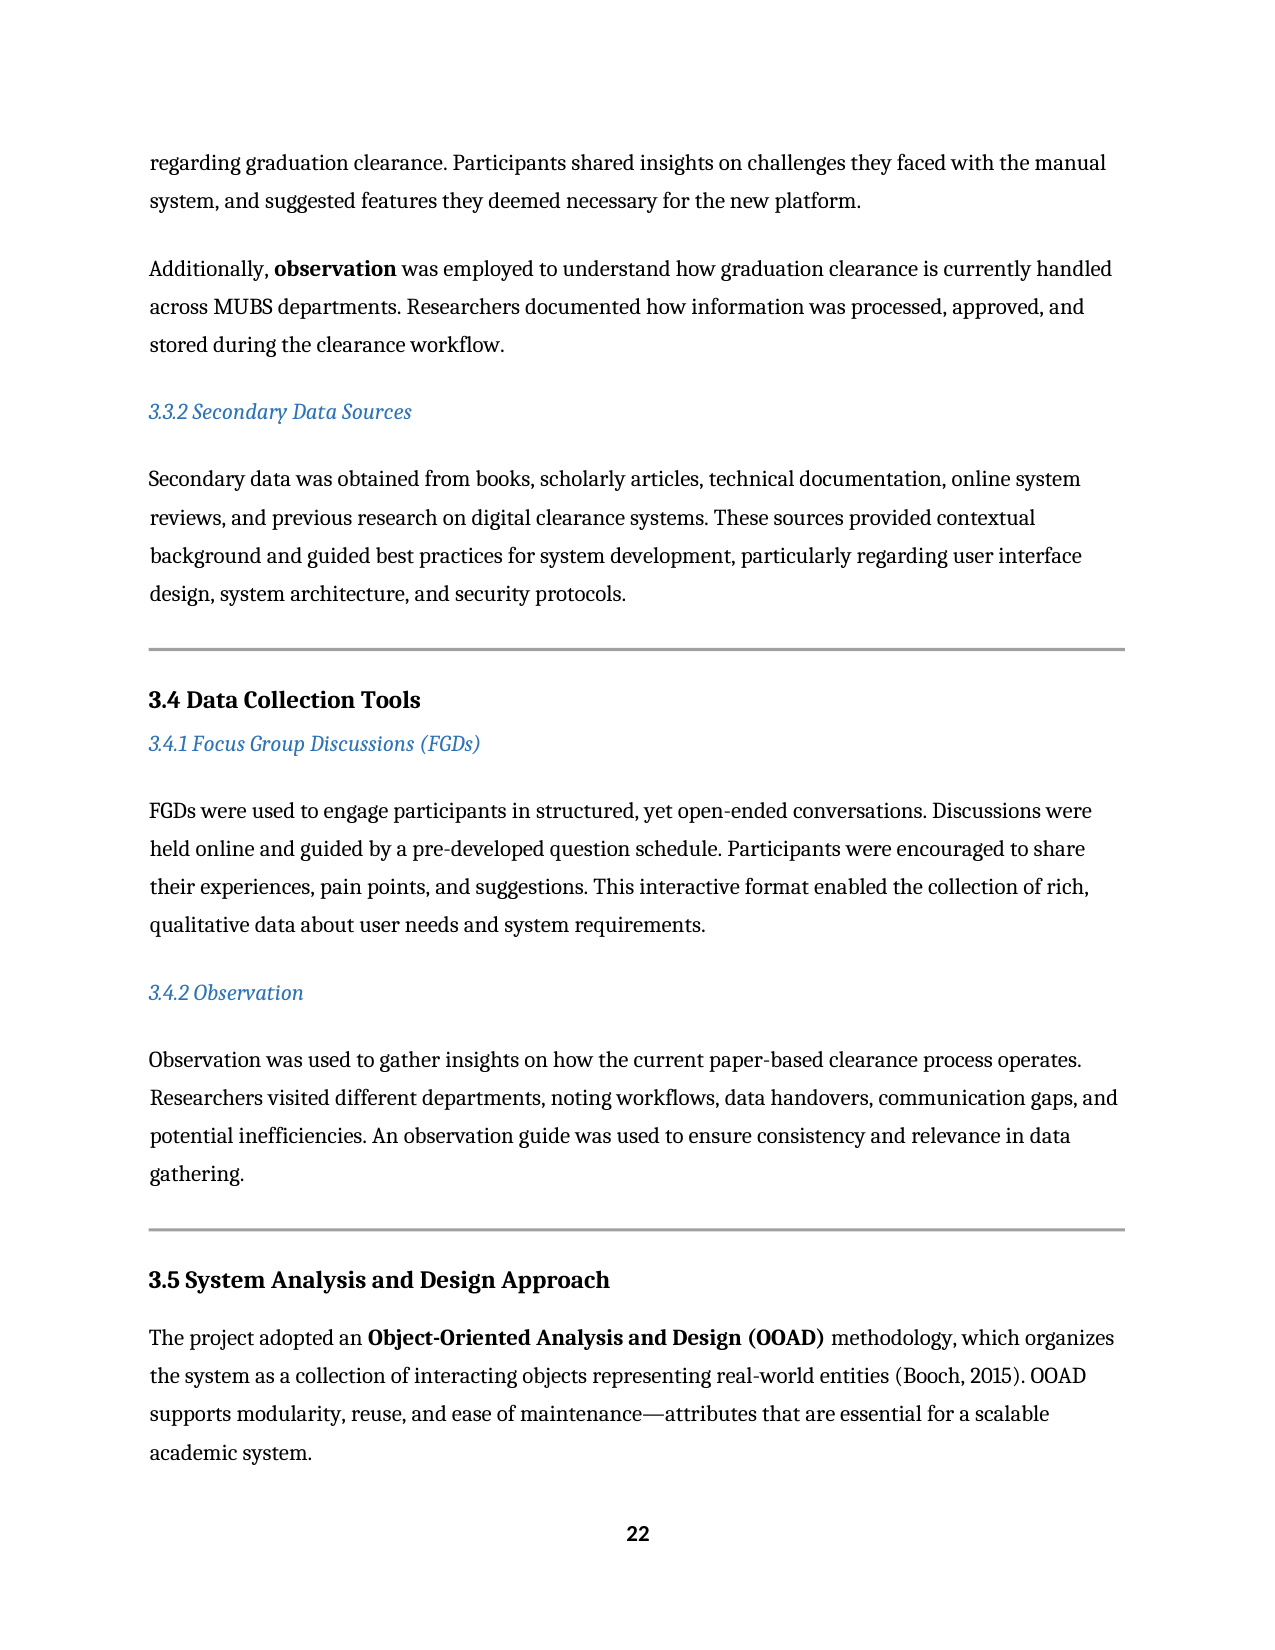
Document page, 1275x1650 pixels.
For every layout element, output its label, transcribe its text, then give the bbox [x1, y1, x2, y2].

text FGDs were used to engage participants in structured, yet open-ended conversations. Discussions were held online and guided by a pre-developed question schedule. Participants were encouraged to share their experiences, pain points, and suggestions. This interactive format enabled the collection of rich, qualitative data about user needs and system requirements. [148, 798, 1126, 938]
text The project adopted an Object-Oriented Analysis and Design (OOAD) methodology, which organizes the system as a collection of interacting objects representing real-world entities (Booch, 2015). OOAD supports modularity, reuse, and ease of maintenance—attributes that are essential for a scalable academic system. [148, 1325, 1126, 1466]
subtitle 3.5 System Analysis and Design Approach [148, 1266, 1127, 1295]
subtitle 3.3.2 Secondary Data Sources [148, 399, 1126, 425]
text Additionally, observation was employed to understand how graduation clearance is currently handled across MUBS departments. Researchers documented how information was processed, approved, and stored during the clearance workflow. [148, 255, 1126, 358]
text Secondary data was obtained from books, scholarly articles, technical documentation, online system reviews, and previous research on digital clearance systems. These sources provided contextual background and guided best practices for system development, particularly regarding user interface design, system architecture, and security protocols. [148, 466, 1126, 607]
subtitle 3.4 Data Collection Tools [148, 686, 1127, 715]
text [148, 150, 1126, 214]
text Observation was used to gather insights on how the current paper-based clearance process operates. Researchers visited different departments, noting workflows, data handovers, communication gaps, and potential inefficiencies. An observation guide was used to ensure consistency and relevance in data gathering. [148, 1047, 1126, 1187]
subtitle 3.4.2 Observation [148, 979, 1126, 1006]
subtitle 3.4.1 Focus Group Discussions (FGDs) [148, 730, 1126, 757]
